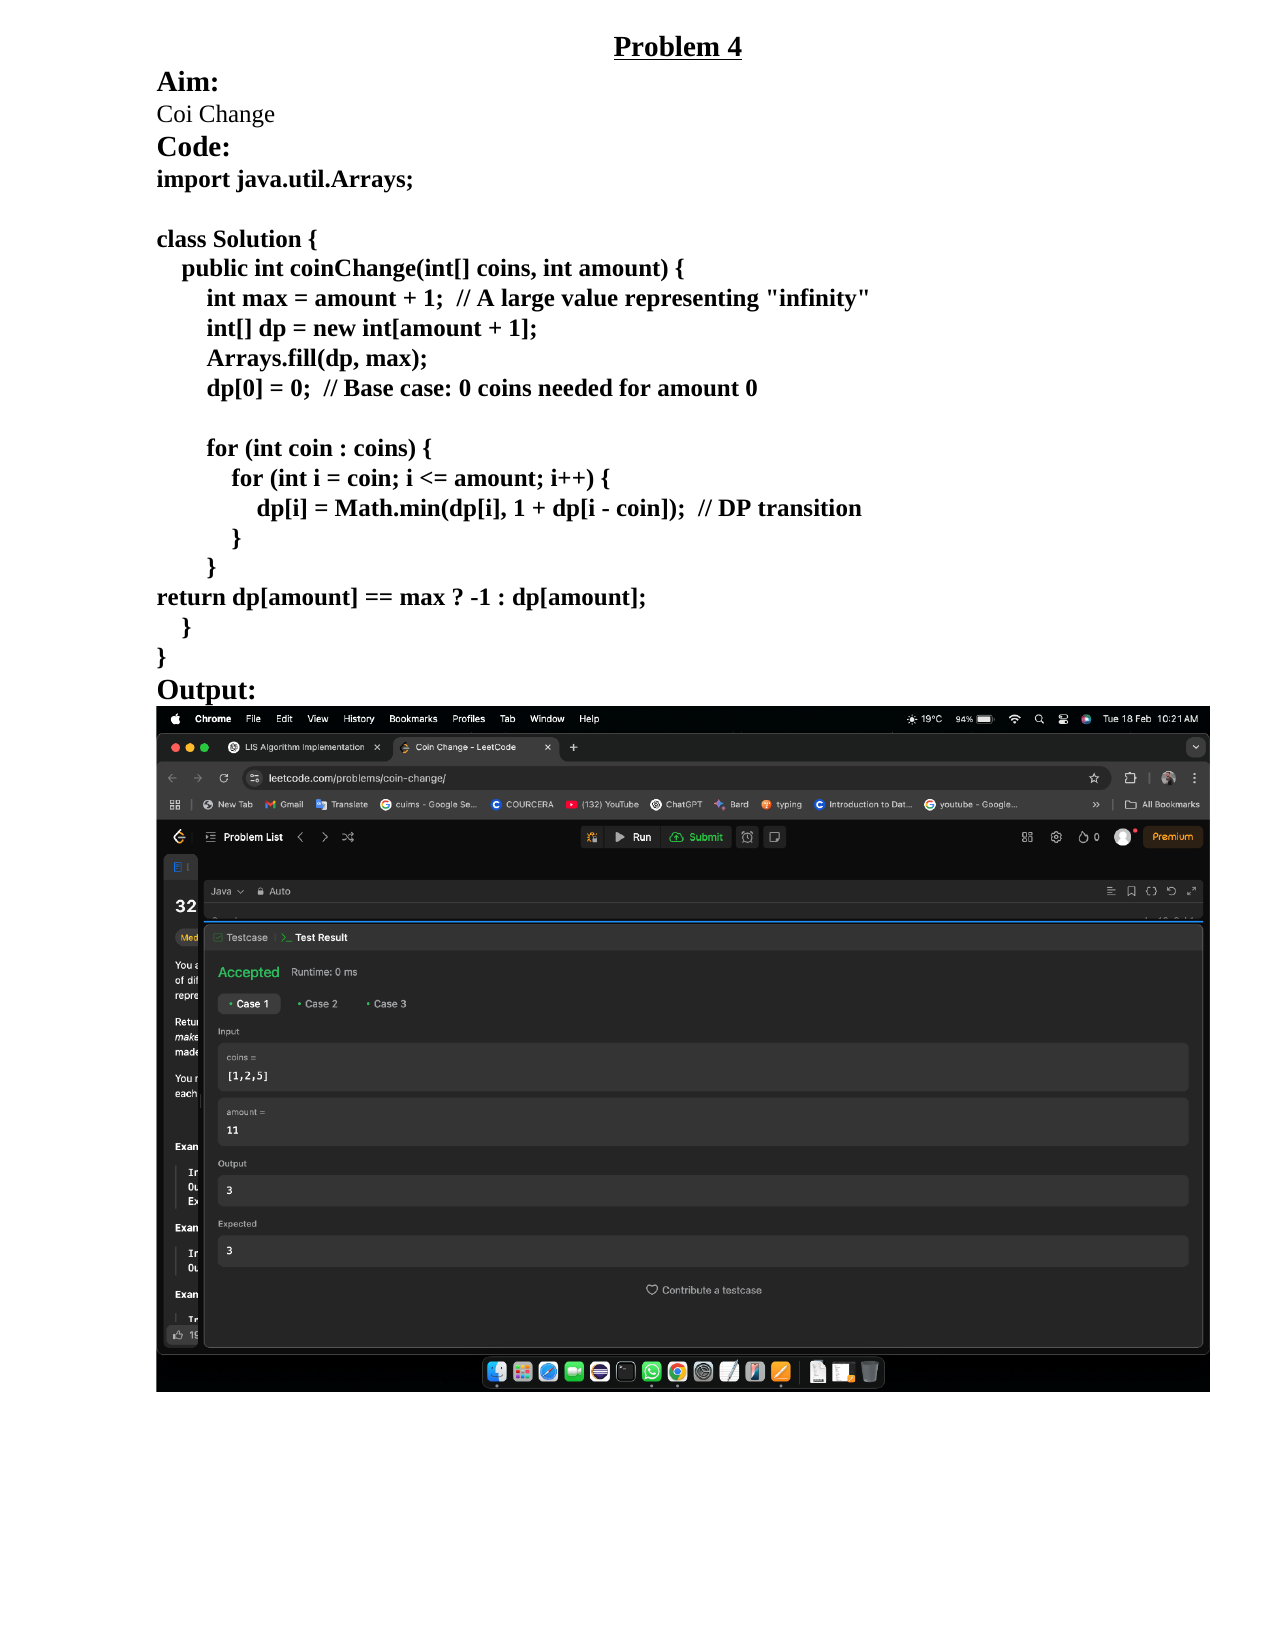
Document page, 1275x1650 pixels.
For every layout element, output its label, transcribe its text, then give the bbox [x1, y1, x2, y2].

text } [156, 523, 1199, 551]
text Arrays.fill(dp, max); [156, 343, 1199, 372]
text dp[i] = Math.min(dp[i], 1 + dp[i - coin]); // DP transition [156, 493, 1199, 521]
text Problem 4 [156, 29, 1199, 63]
text Aim: [156, 64, 1199, 98]
text Output: [156, 672, 1199, 706]
text Coi Change [119, 99, 1199, 128]
text int[] dp = new int[amount + 1]; [156, 313, 1199, 342]
text for (int coin : coins) { [156, 433, 1199, 462]
text dp[0] = 0; // Base case: 0 coins needed for amount 0 [156, 373, 1199, 402]
text } [156, 552, 1199, 581]
text import java.util.Arrays; [156, 164, 1199, 193]
text int max = amount + 1; // A large value representing "infinity" [156, 283, 1199, 312]
text Code: [156, 129, 1199, 163]
text for (int i = coin; i <= amount; i++) { [156, 463, 1199, 492]
text public int coinChange(int[] coins, int amount) { [156, 253, 1199, 282]
text class Solution { [156, 224, 1199, 252]
picture [156, 706, 1210, 1392]
text return dp[amount] == max ? -1 : dp[amount]; [156, 582, 1199, 611]
text } [156, 642, 1199, 671]
text } [156, 612, 1199, 641]
